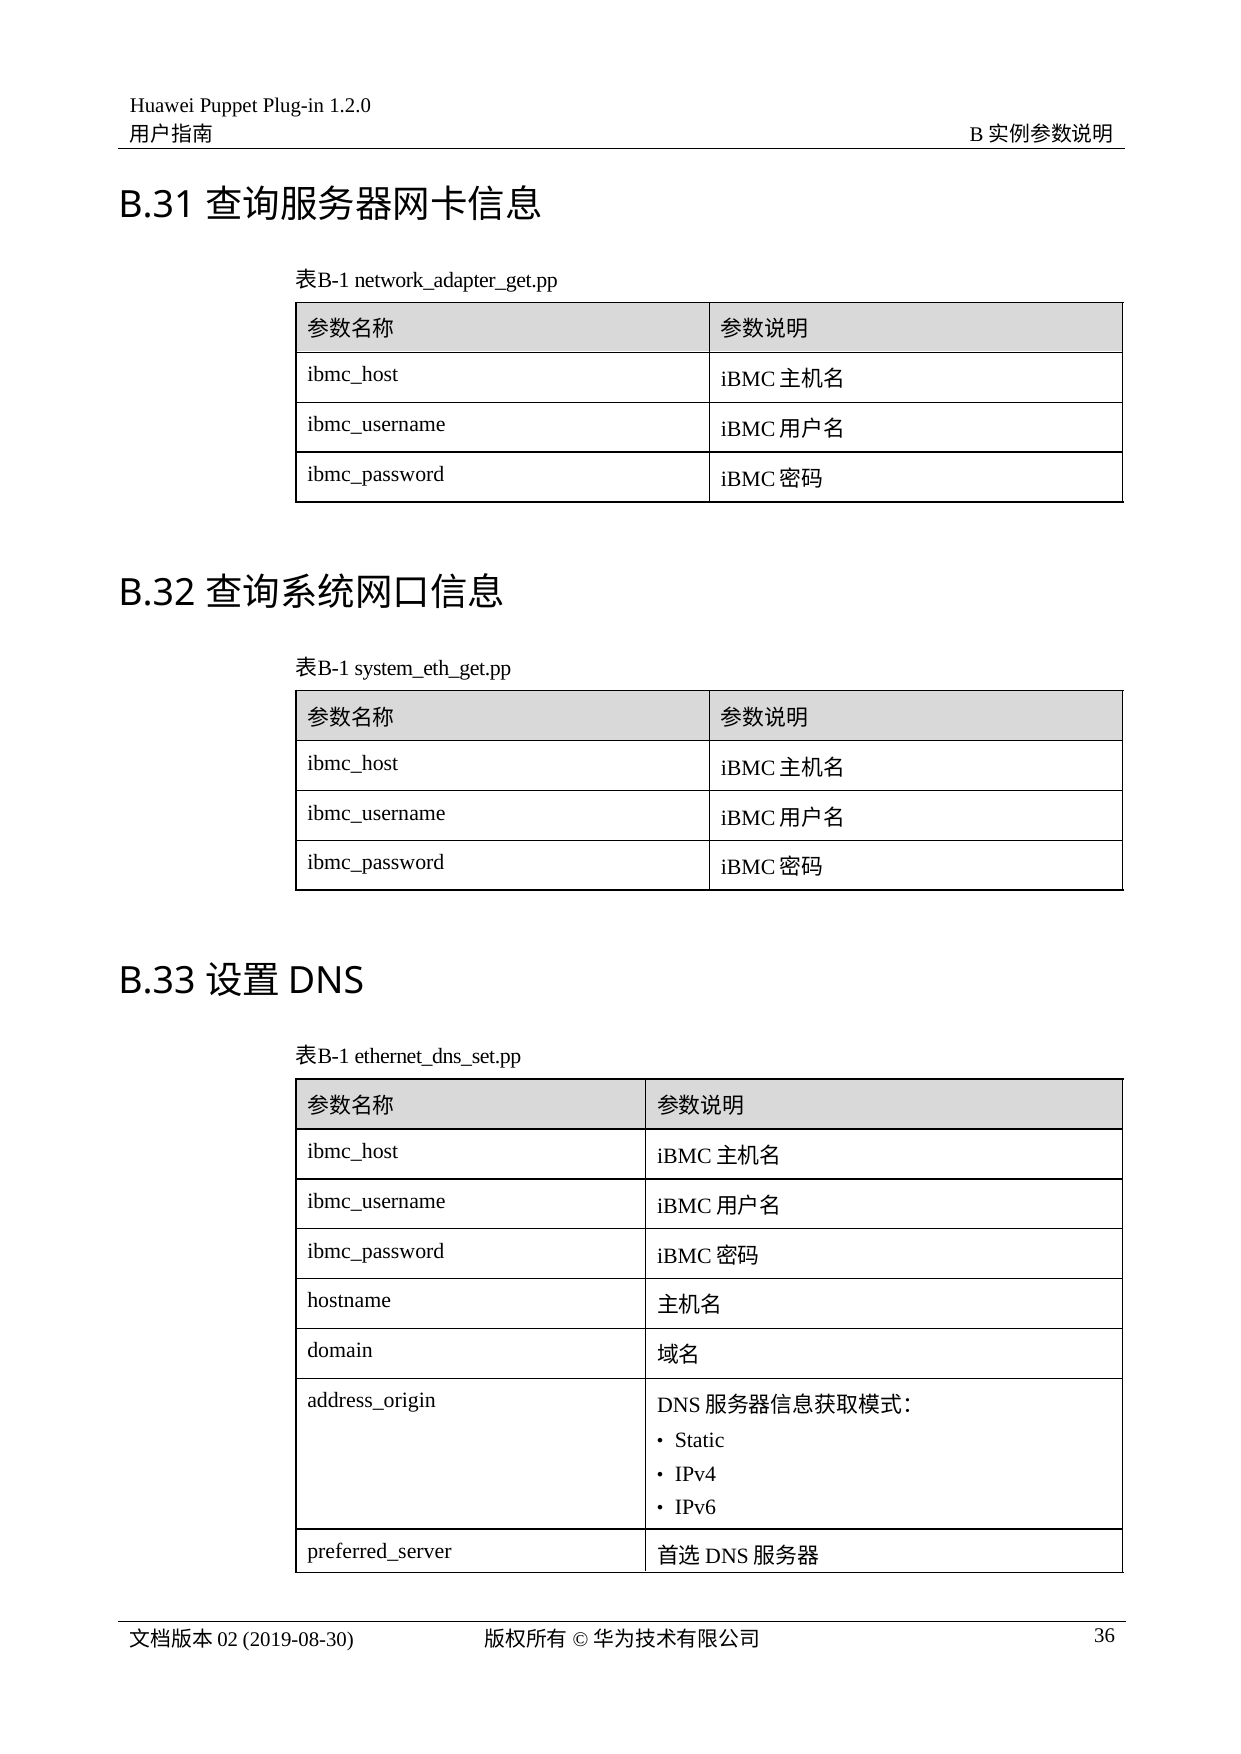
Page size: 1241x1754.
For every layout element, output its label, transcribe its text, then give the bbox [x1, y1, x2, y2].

table_cell iBMC密码 [710, 453, 1122, 501]
table_cell ibmc_host [297, 1130, 645, 1178]
table_header 参数名称 [297, 1080, 645, 1128]
subtitle 查询系统网口信息 [118, 565, 1122, 616]
subtitle 设置DNS [118, 954, 1122, 1005]
table_cell 主机名 [646, 1279, 1122, 1327]
table_cell domain [297, 1329, 645, 1377]
text ethernet_dns_set.pp [295, 1038, 1122, 1070]
table_cell DNS服务器信息获取模式： Static IPv4 IPv6 [646, 1379, 1122, 1528]
table_cell ibmc_password [297, 453, 709, 501]
table_cell ibmc_host [297, 741, 709, 789]
table_cell iBMC用户名 [710, 791, 1122, 839]
table_cell ibmc_username [297, 403, 709, 451]
table_cell ibmc_host [297, 353, 709, 401]
table_cell 首选DNS服务器 [646, 1530, 1122, 1571]
table_cell ibmc_username [297, 1180, 645, 1228]
text network_adapter_get.pp [295, 262, 1122, 293]
table_cell 域名 [646, 1329, 1122, 1377]
table_header 参数说明 [710, 691, 1122, 740]
table_header 参数名称 [297, 303, 709, 351]
table_header 参数说明 [710, 303, 1122, 351]
table_cell preferred_server [297, 1530, 645, 1571]
table_cell iBMC主机名 [710, 741, 1122, 789]
table_cell iBMC主机名 [646, 1130, 1122, 1178]
table_cell hostname [297, 1279, 645, 1327]
table_cell iBMC密码 [646, 1229, 1122, 1278]
table_cell ibmc_username [297, 791, 709, 839]
table_cell iBMC主机名 [710, 353, 1122, 401]
table_cell address_origin [297, 1379, 645, 1528]
table_cell ibmc_password [297, 1229, 645, 1278]
table_cell iBMC用户名 [710, 403, 1122, 451]
table_header 参数说明 [646, 1080, 1122, 1128]
subtitle 查询服务器网卡信息 [118, 177, 1122, 228]
table_cell iBMC密码 [710, 841, 1122, 889]
table_header 参数名称 [297, 691, 709, 740]
table_cell ibmc_password [297, 841, 709, 889]
text system_eth_get.pp [295, 650, 1122, 681]
table_cell iBMC用户名 [646, 1180, 1122, 1228]
